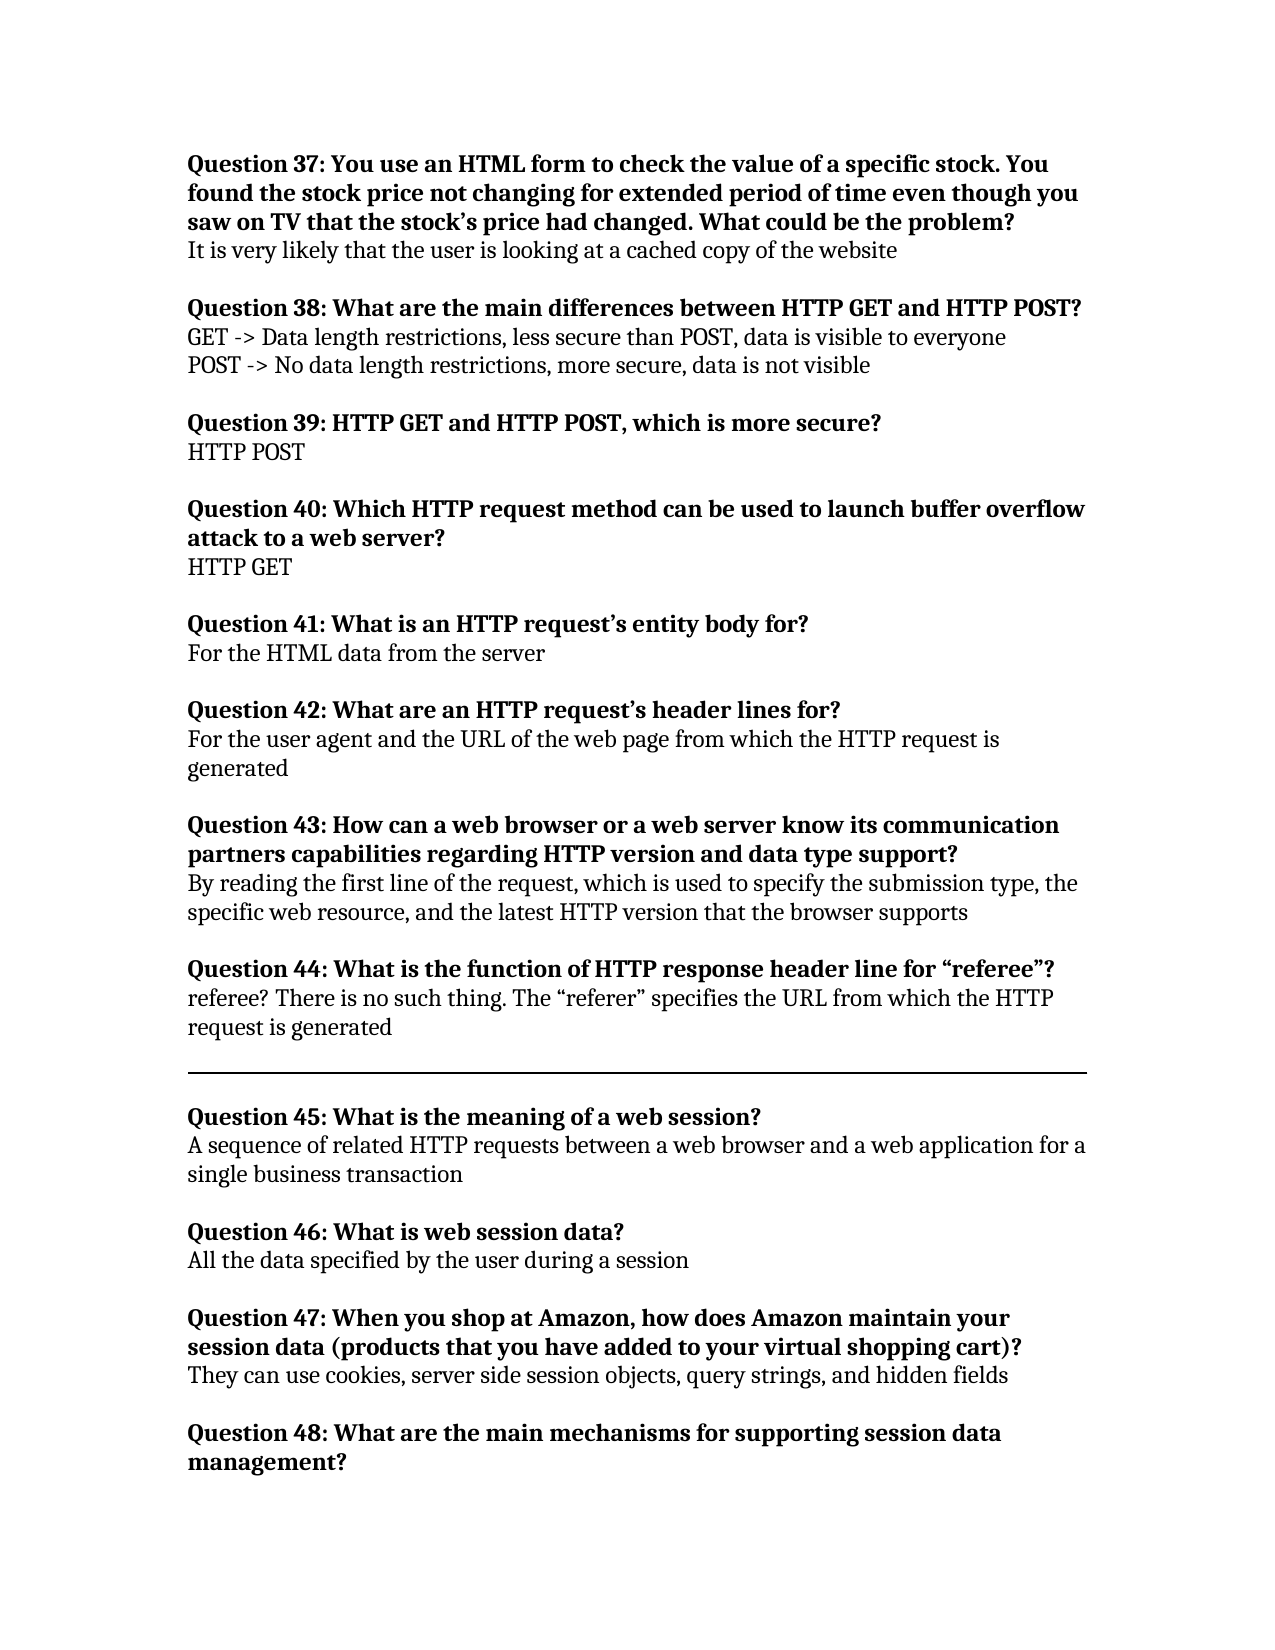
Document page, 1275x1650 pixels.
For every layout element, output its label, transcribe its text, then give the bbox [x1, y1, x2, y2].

text Question 39: HTTP GET and HTTP POST, which is more secure? [187, 409, 1087, 437]
text Question 38: What are the main differences between HTTP GET and HTTP POST? [187, 294, 1087, 322]
text Question 46: What is web session data? [187, 1217, 1087, 1246]
text POST -> No data length restrictions, more secure, data is not visible [187, 351, 1087, 380]
text By reading the first line of the request, which is used to specify the submission type, the specific web resource, and the latest HTTP version that the browser supports [187, 869, 1087, 926]
text Question 47: When you shop at Amazon, how does Amazon maintain your session data (products that you have added to your virtual shopping cart)? [187, 1304, 1087, 1361]
text It is very likely that the user is looking at a cached copy of the website [187, 236, 1087, 265]
text Question 48: What are the main mechanisms for supporting session data management? [187, 1419, 1087, 1476]
text referee? There is no such thing. The “referer” specifies the URL from which the HTTP request is generated [187, 984, 1087, 1041]
text HTTP POST [187, 437, 1087, 466]
text All the data specified by the user during a session [187, 1246, 1087, 1275]
text For the user agent and the URL of the web page from which the HTTP request is generated [187, 725, 1087, 782]
text A sequence of related HTTP requests between a web browser and a web application for a single business transaction [187, 1131, 1087, 1189]
text Question 44: What is the function of HTTP response header line for “referee”? [187, 955, 1087, 984]
text For the HTML data from the server [187, 639, 1087, 667]
text Question 45: What is the meaning of a web session? [187, 1102, 1087, 1131]
text Question 40: Which HTTP request method can be used to launch buffer overflow attack to a web server? [187, 495, 1087, 552]
text Question 37: You use an HTML form to check the value of a specific stock. You found the stock price not changing for extended period of time even though you saw on TV that the stock’s price had changed. What could be the problem? [187, 150, 1087, 236]
text They can use cookies, server side session objects, query strings, and hidden fields [187, 1361, 1087, 1390]
text Question 42: What are an HTTP request’s header lines for? [187, 696, 1087, 725]
text Question 41: What is an HTTP request’s entity body for? [187, 610, 1087, 639]
text Question 43: How can a web browser or a web server know its communication partners capabilities regarding HTTP version and data type support? [187, 811, 1087, 869]
text GET -> Data length restrictions, less secure than POST, data is visible to everyone [187, 322, 1087, 351]
text HTTP GET [187, 552, 1087, 581]
